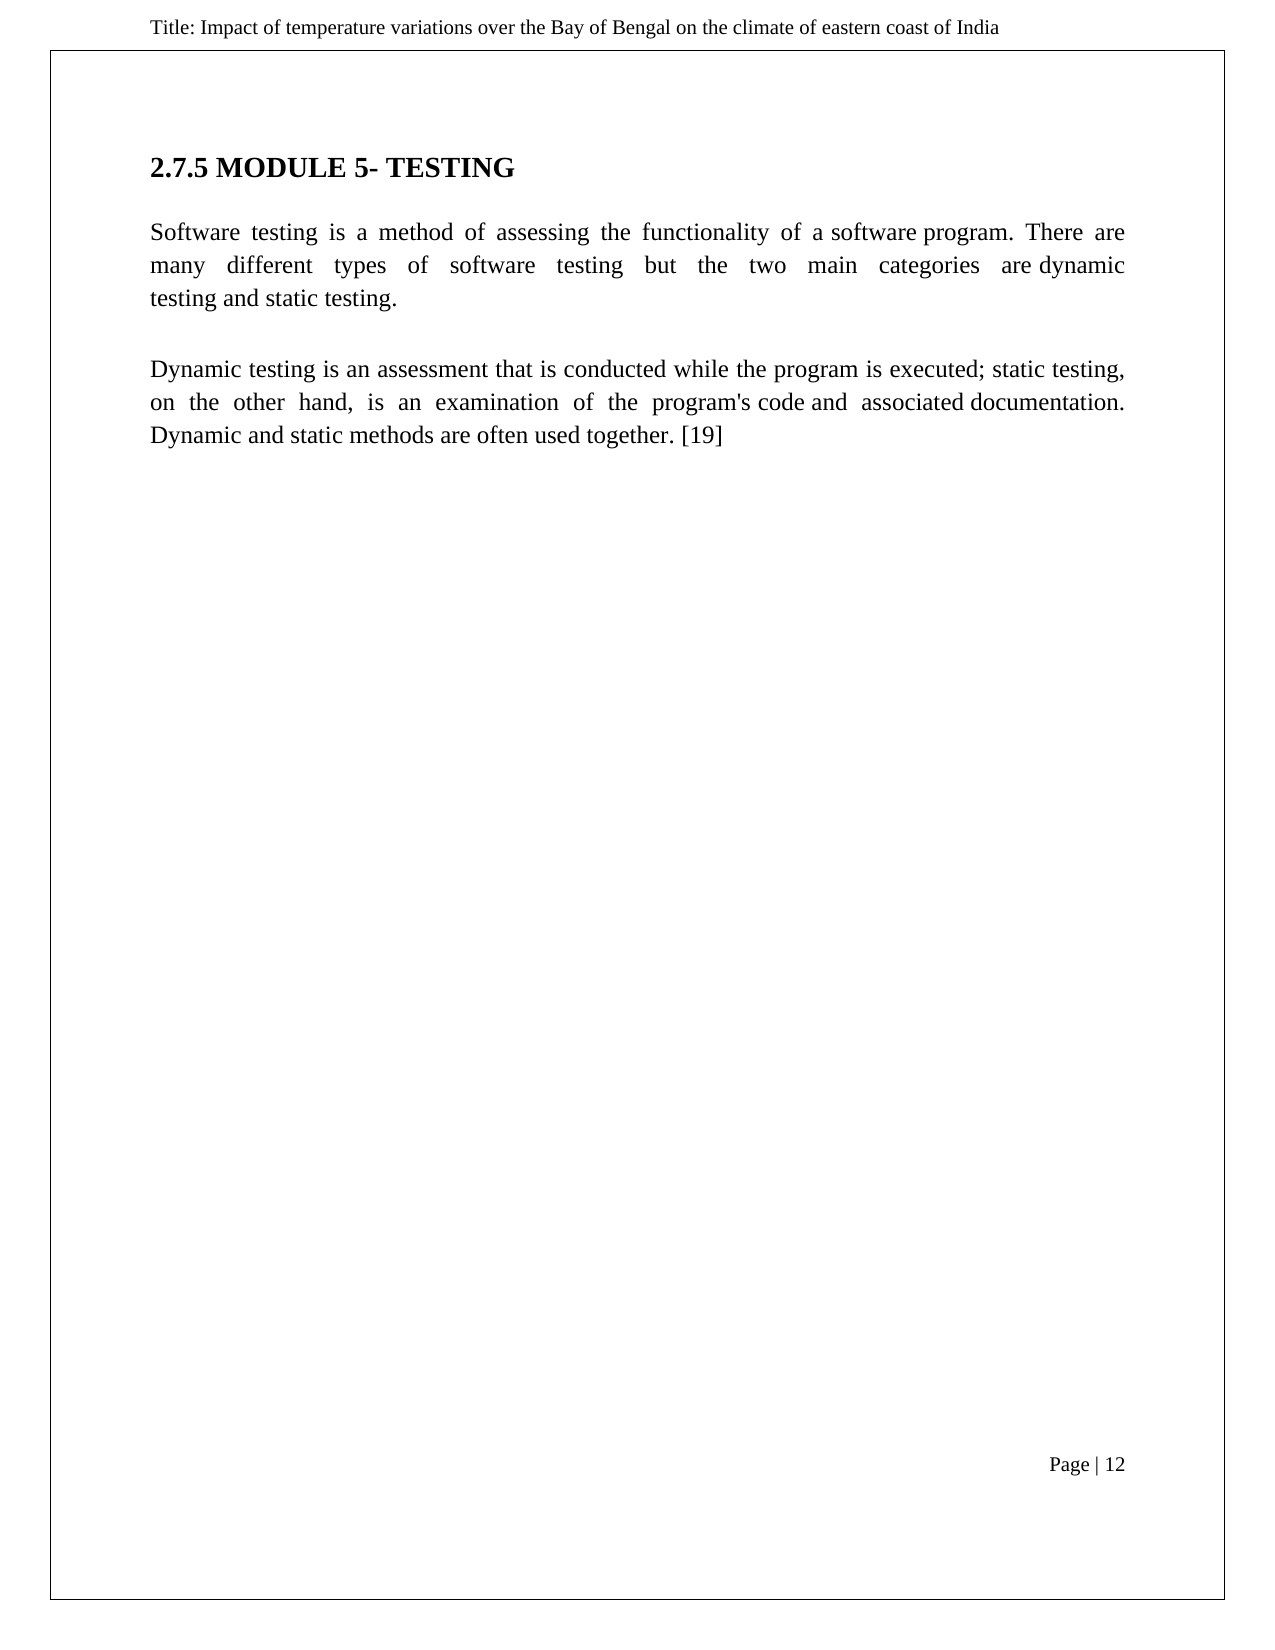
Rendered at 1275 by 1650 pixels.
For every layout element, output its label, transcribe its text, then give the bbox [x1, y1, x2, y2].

text Dynamic testing is an assessment that is conducted while the program is executed; static testing, on the other hand, is an examination of the program's code and associated documentation. Dynamic and static methods are often used together. [19] [150, 354, 1125, 448]
text Software testing is a method of assessing the functionality of a software program. There are many different types of software testing but the two main categories are dynamic testing and static testing. [150, 217, 1125, 312]
text 2.7.5 MODULE 5- TESTING [150, 150, 1125, 183]
